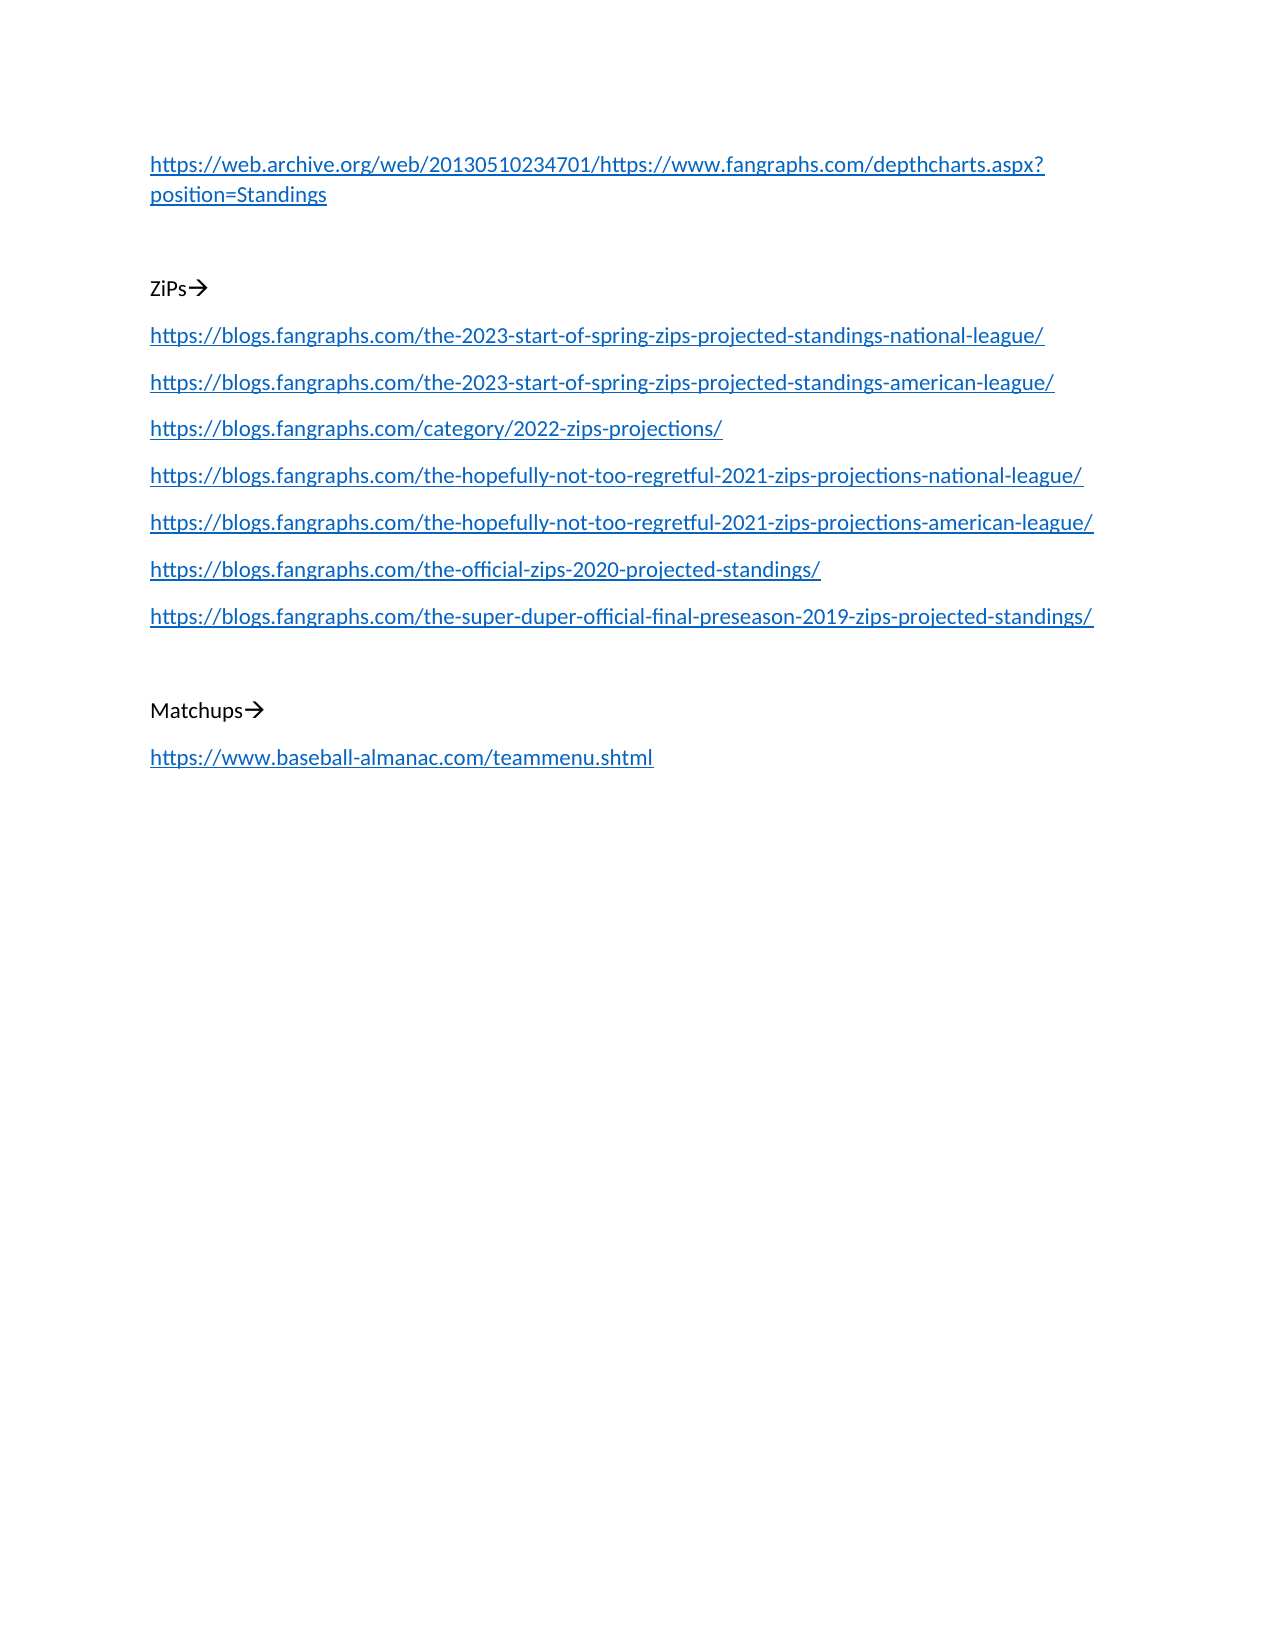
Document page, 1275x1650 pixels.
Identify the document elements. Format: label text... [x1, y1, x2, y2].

text https://blogs.fangraphs.com/the-official-zips-2020-projected-standings/ [150, 555, 1125, 583]
text https://blogs.fangraphs.com/the-2023-start-of-spring-zips-projected-standings-american-league/ [150, 368, 1125, 396]
text Matchups [150, 696, 1125, 724]
text ZiPs [150, 274, 1125, 302]
text https://blogs.fangraphs.com/the-hopefully-not-too-regretful-2021-zips-projections-national-league/ [150, 461, 1125, 489]
text https://blogs.fangraphs.com/the-2023-start-of-spring-zips-projected-standings-national-league/ [150, 321, 1125, 349]
text https://blogs.fangraphs.com/the-super-duper-official-final-preseason-2019-zips-projected-standings/ [150, 602, 1125, 630]
text https://blogs.fangraphs.com/the-hopefully-not-too-regretful-2021-zips-projections-american-league/ [150, 508, 1125, 536]
text https://web.archive.org/web/20130510234701/https://www.fangraphs.com/depthcharts.aspx?position=Standings [150, 150, 1125, 208]
text https://www.baseball-almanac.com/teammenu.shtml [150, 743, 1125, 771]
text https://blogs.fangraphs.com/category/2022-zips-projections/ [150, 414, 1125, 443]
